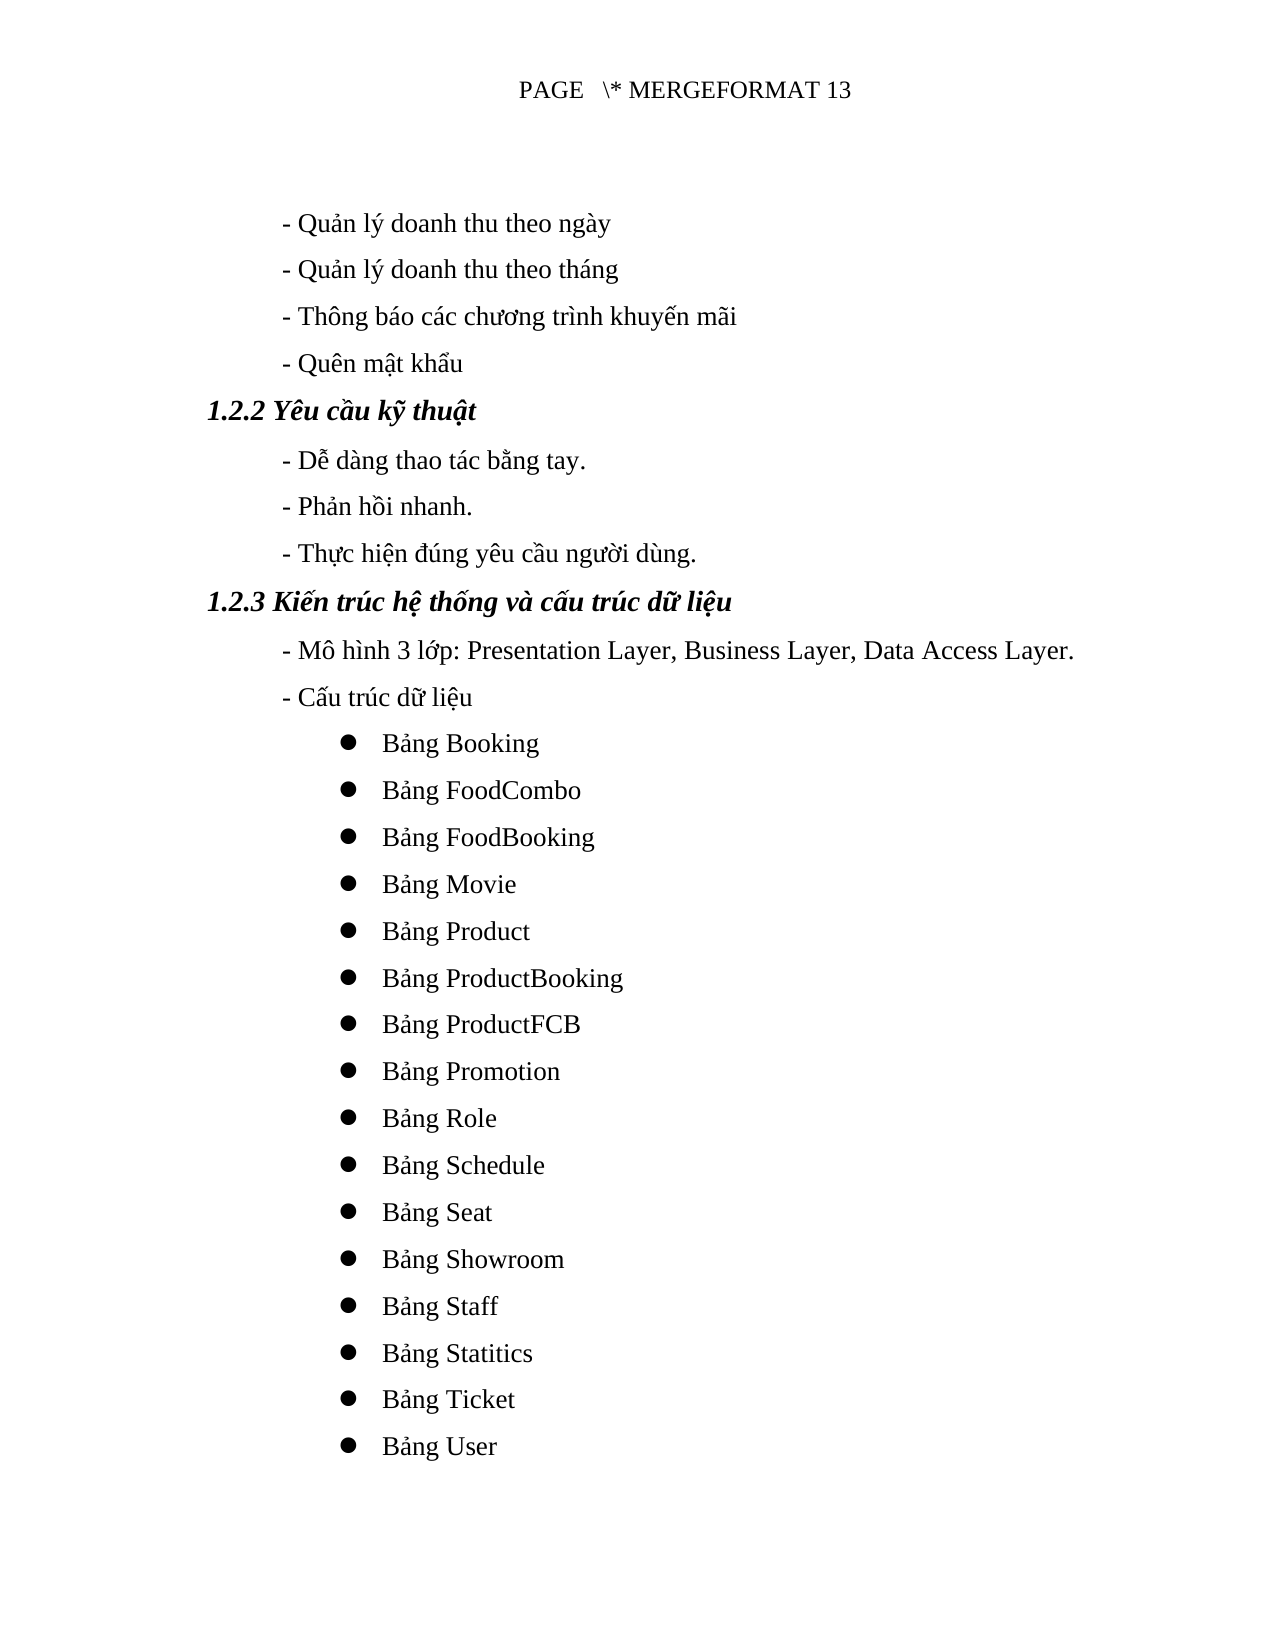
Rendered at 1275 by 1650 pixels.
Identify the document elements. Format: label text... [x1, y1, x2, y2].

list Bảng Product [338, 915, 1157, 946]
list Bảng ProductBooking [338, 962, 1157, 993]
list Bảng Schedule [338, 1149, 1157, 1181]
list Bảng FoodBooking [338, 821, 1157, 852]
text - Thông báo các chương trình khuyến mãi [207, 300, 1157, 331]
list Bảng Movie [338, 868, 1157, 899]
list Bảng Showroom [338, 1243, 1157, 1274]
list Bảng Promotion [338, 1056, 1157, 1087]
list Bảng FoodCombo [338, 774, 1157, 806]
text - Quản lý doanh thu theo tháng [207, 253, 1157, 284]
text - Phản hồi nhanh. [207, 490, 1157, 522]
list Bảng Ticket [338, 1384, 1157, 1415]
text - Dễ dàng thao tác bằng tay. [207, 444, 1157, 475]
list Bảng ProductFCB [338, 1009, 1157, 1040]
text - Mô hình 3 lớp: Presentation Layer, Business Layer, Data Access Layer. [207, 634, 1157, 665]
list Bảng Seat [338, 1196, 1157, 1227]
list Bảng Booking [338, 727, 1157, 759]
list Bảng Statitics [338, 1337, 1157, 1368]
text 1.2.3 Kiến trúc hệ thống và cấu trúc dữ liệu [207, 584, 1157, 617]
text - Quản lý doanh thu theo ngày [207, 207, 1157, 238]
list Bảng Role [338, 1102, 1157, 1134]
text 1.2.2 Yêu cầu kỹ thuật [207, 393, 1157, 427]
list Bảng User [338, 1431, 1157, 1462]
list Bảng Staff [338, 1290, 1157, 1321]
text - Cấu trúc dữ liệu [207, 681, 1157, 712]
text - Thực hiện đúng yêu cầu người dùng. [207, 537, 1157, 568]
text - Quên mật khẩu [207, 347, 1157, 378]
